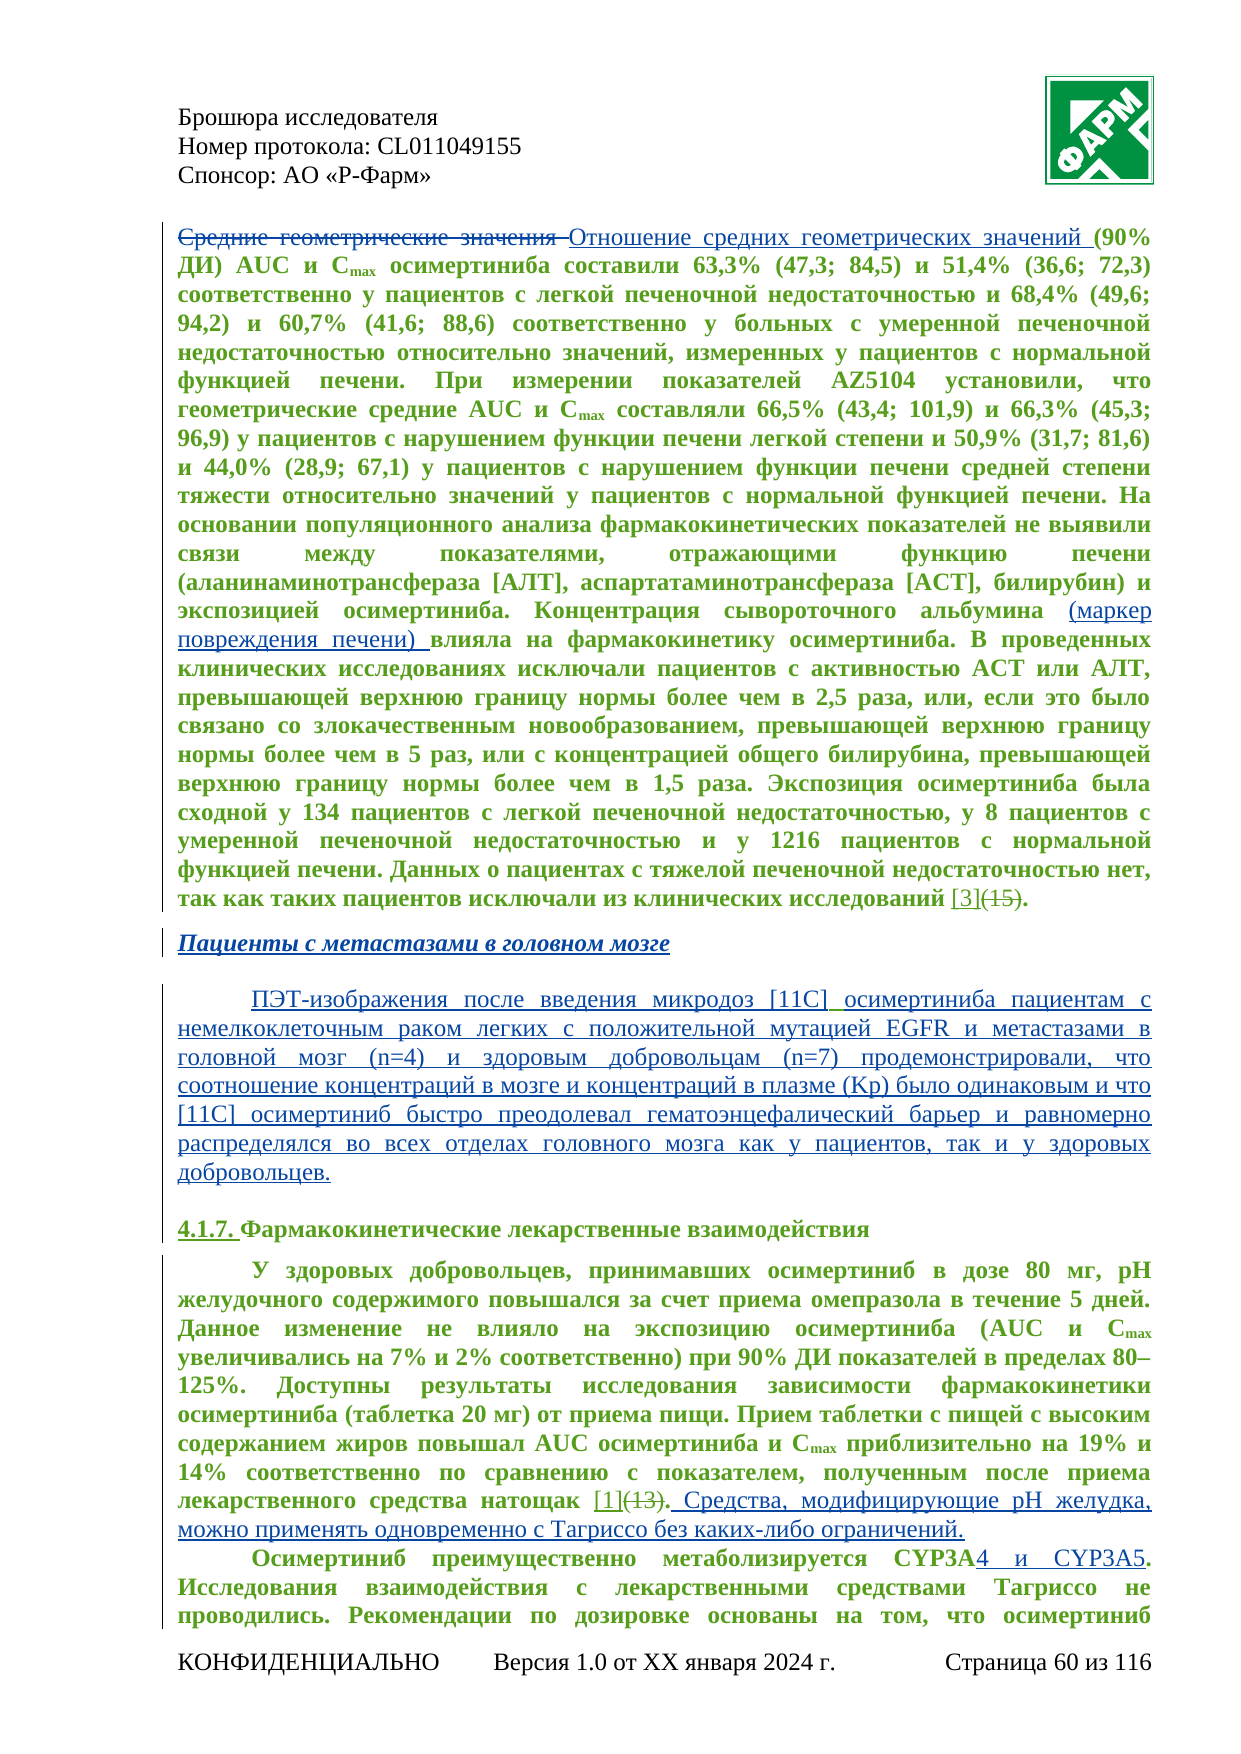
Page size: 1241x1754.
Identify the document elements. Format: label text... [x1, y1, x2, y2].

text У здоровых добровольцев, принимавших осимертиниб в дозе 80 мг, рН желудочного содержимого повышался за счет приема омепразола в течение 5 дней. Данное изменение не влияло на экспозицию осимертиниба (AUC и Cmax увеличивались на 7% и 2% соответственно) при 90% ДИ показателей в пределах 80–125%. Доступны результаты исследования зависимости фармакокинетики осимертиниба (таблетка 20 мг) от приема пищи. Прием таблетки с пищей с высоким содержанием жиров повышал AUC осимертиниба и Cmax приблизительно на 19% и 14% соответственно по сравнению с показателем, полученным после приема лекарственного средства натощак . [177, 1255, 1152, 1543]
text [177, 1543, 1152, 1629]
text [177, 222, 1152, 912]
subtitle Фармакокинетические лекарственные взаимодействия [177, 1214, 1152, 1243]
